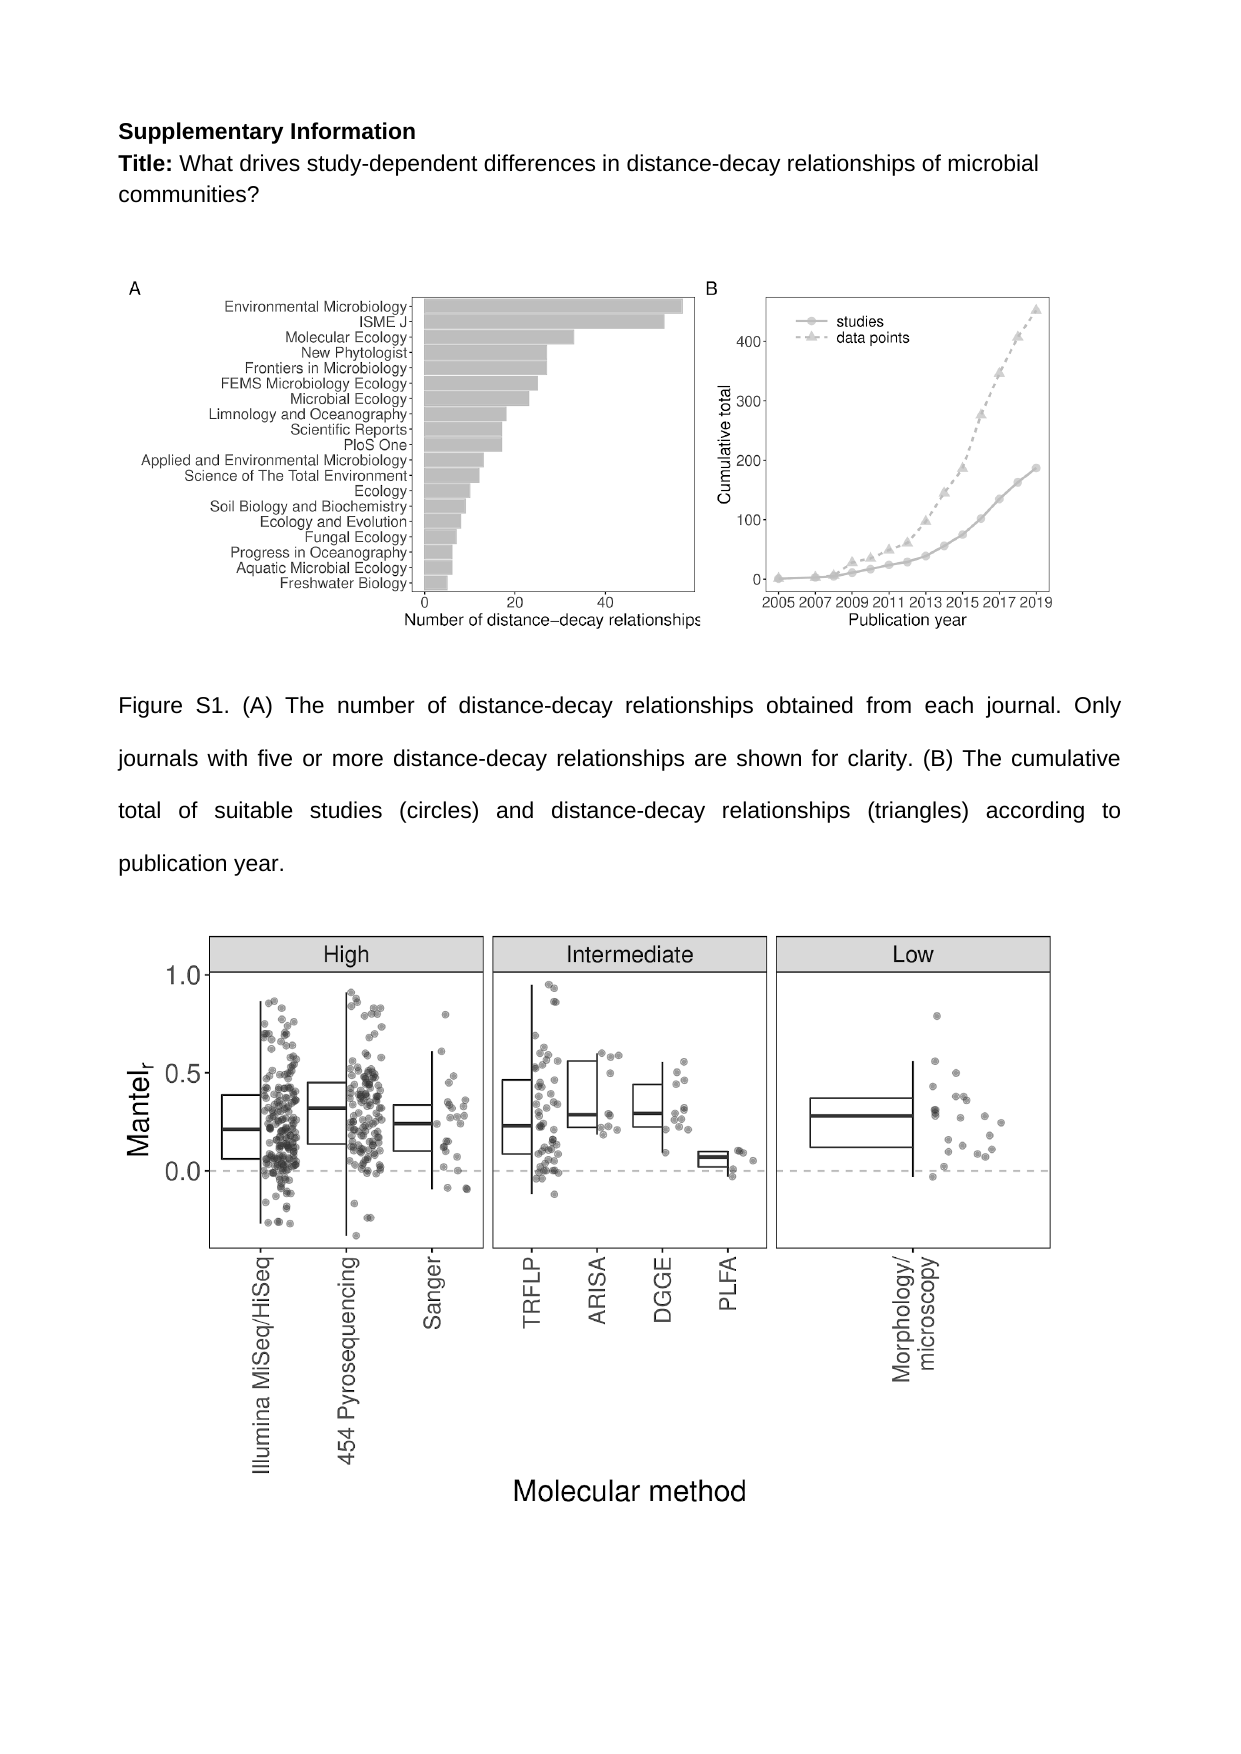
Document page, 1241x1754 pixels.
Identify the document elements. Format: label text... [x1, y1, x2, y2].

picture [118, 927, 1059, 1516]
text Supplementary Information [118, 118, 1122, 144]
text Title: What drives study-dependent differences in distance-decay relationships of microbial communities? [118, 150, 1122, 208]
text Figure S1. (A) The number of distance-decay relationships obtained from each journal. Only journals with five or more distance-decay relationships are shown for clarity. (B) The cumulative total of suitable studies (circles) and distance-decay relationships (triangles) according to publication year. [118, 692, 1122, 876]
picture [118, 269, 1059, 639]
